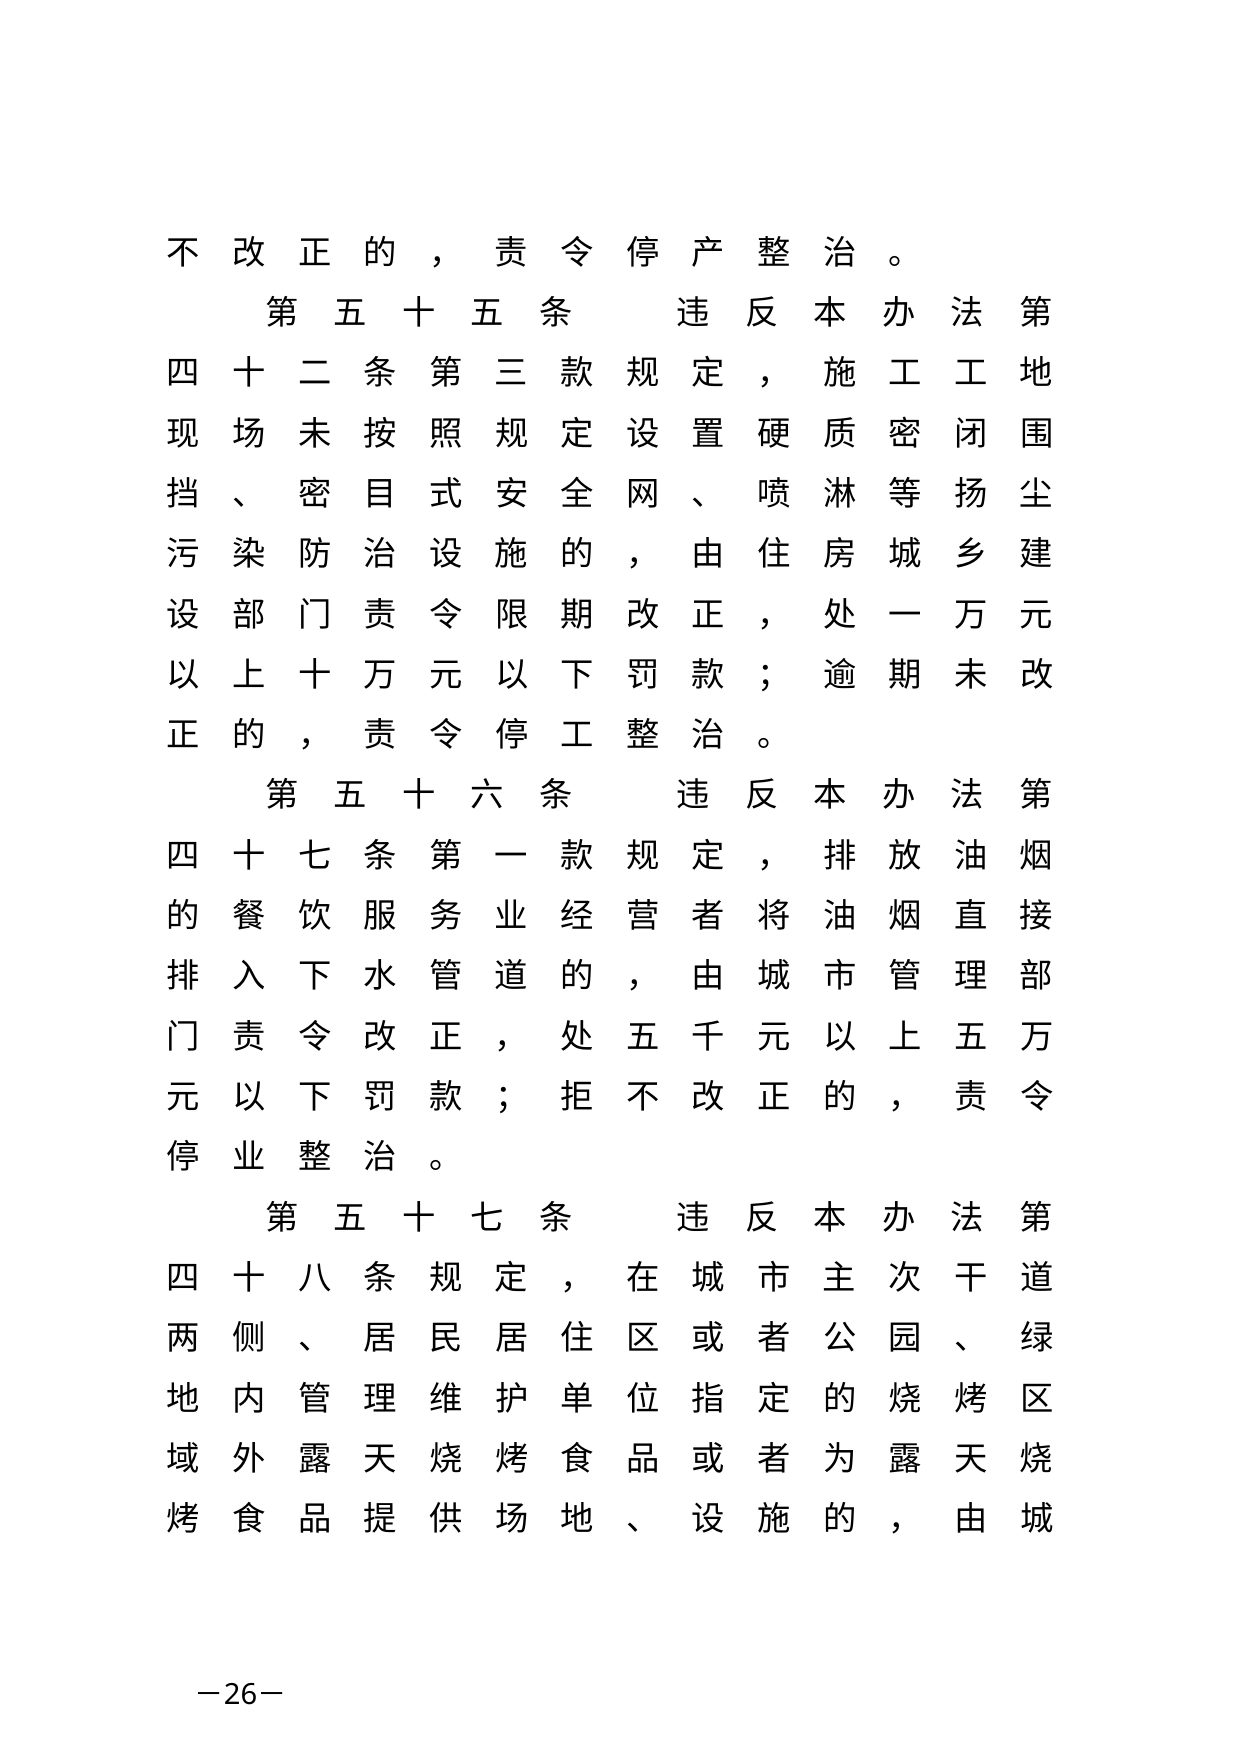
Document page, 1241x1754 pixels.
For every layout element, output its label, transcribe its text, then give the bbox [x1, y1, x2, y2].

text 第五十六条 违反本办法第四十七条第一款规定，排放油烟的餐饮服务业经营者将油烟直接排入下水管道的，由城市管理部门责令改正，处五千元以上五万元以下罚款；拒不改正的，责令停业整治。 [167, 762, 1085, 1184]
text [167, 1184, 1085, 1546]
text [167, 219, 1085, 280]
text 第五十五条 违反本办法第四十二条第三款规定，施工工地现场未按照规定设置硬质密闭围挡、密目式安全网、喷淋等扬尘污染防治设施的，由住房城乡建设部门责令限期改正，处一万元以上十万元以下罚款；逾期未改正的，责令停工整治。 [167, 280, 1085, 762]
